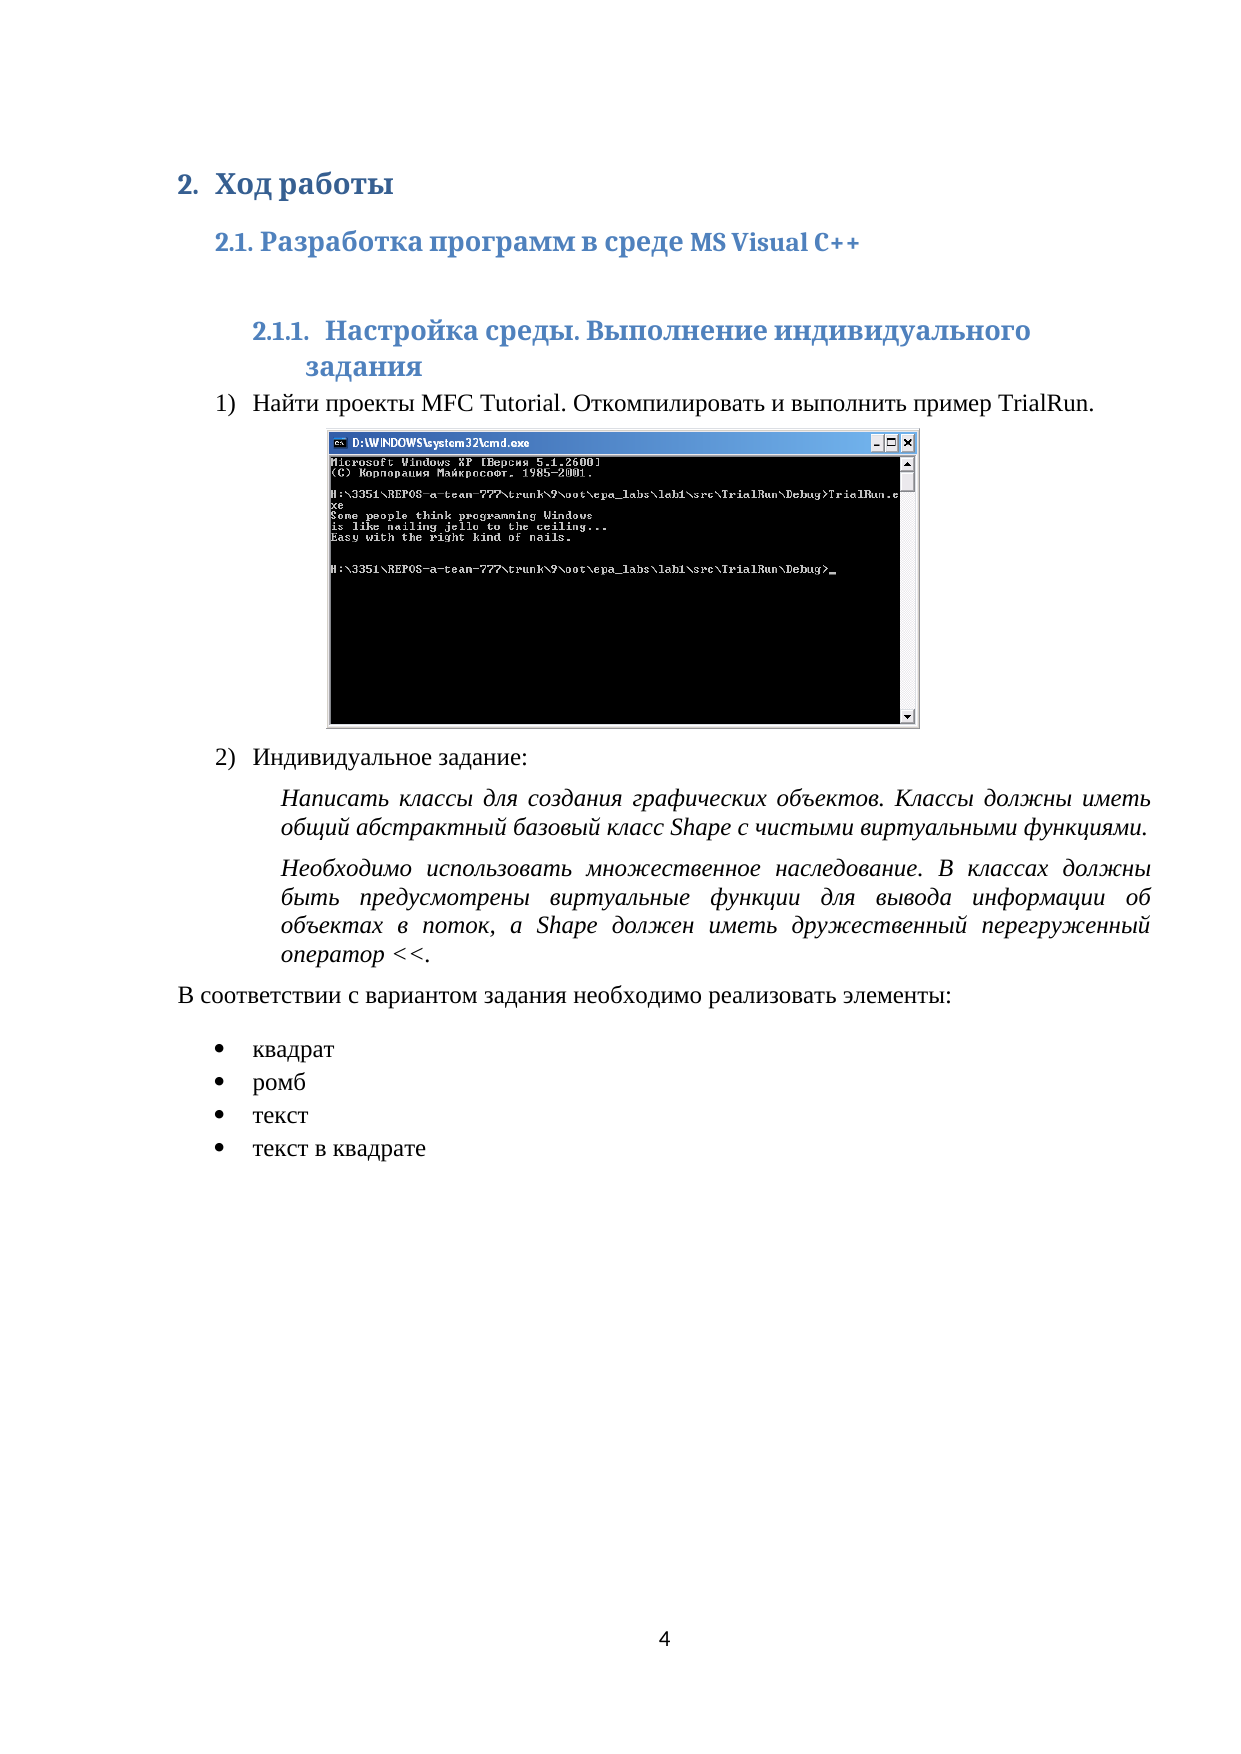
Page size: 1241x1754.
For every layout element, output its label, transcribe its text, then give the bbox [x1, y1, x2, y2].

list Найти проекты MFC Tutorial. Откомпилировать и выполнить пример TrialRun. [215, 388, 1152, 416]
subtitle Настройка среды. Выполнение индивидуального задания [252, 316, 1152, 383]
list текст в квадрате [215, 1133, 1152, 1162]
subtitle Ход работы [177, 168, 1152, 202]
list ромб [215, 1067, 1152, 1096]
list квадрат [215, 1034, 1152, 1063]
text Написать классы для создания графических объектов. Классы должны иметь общий абстрактный базовый класс Shape с чистыми виртуальными функциями. [281, 783, 1152, 840]
picture [326, 428, 920, 729]
subtitle Разработка программ в среде MS Visual C++ [215, 227, 1152, 259]
list Индивидуальное задание: [215, 742, 1152, 770]
text Необходимо использовать множественное наследование. В классах должны быть предусмотрены виртуальные функции для вывода информации об объектах в поток, а Shape должен иметь дружественный перегруженный оператор <<. [281, 853, 1152, 968]
list текст [215, 1100, 1152, 1129]
text В соответствии с вариантом задания необходимо реализовать элементы: [177, 980, 1152, 1009]
